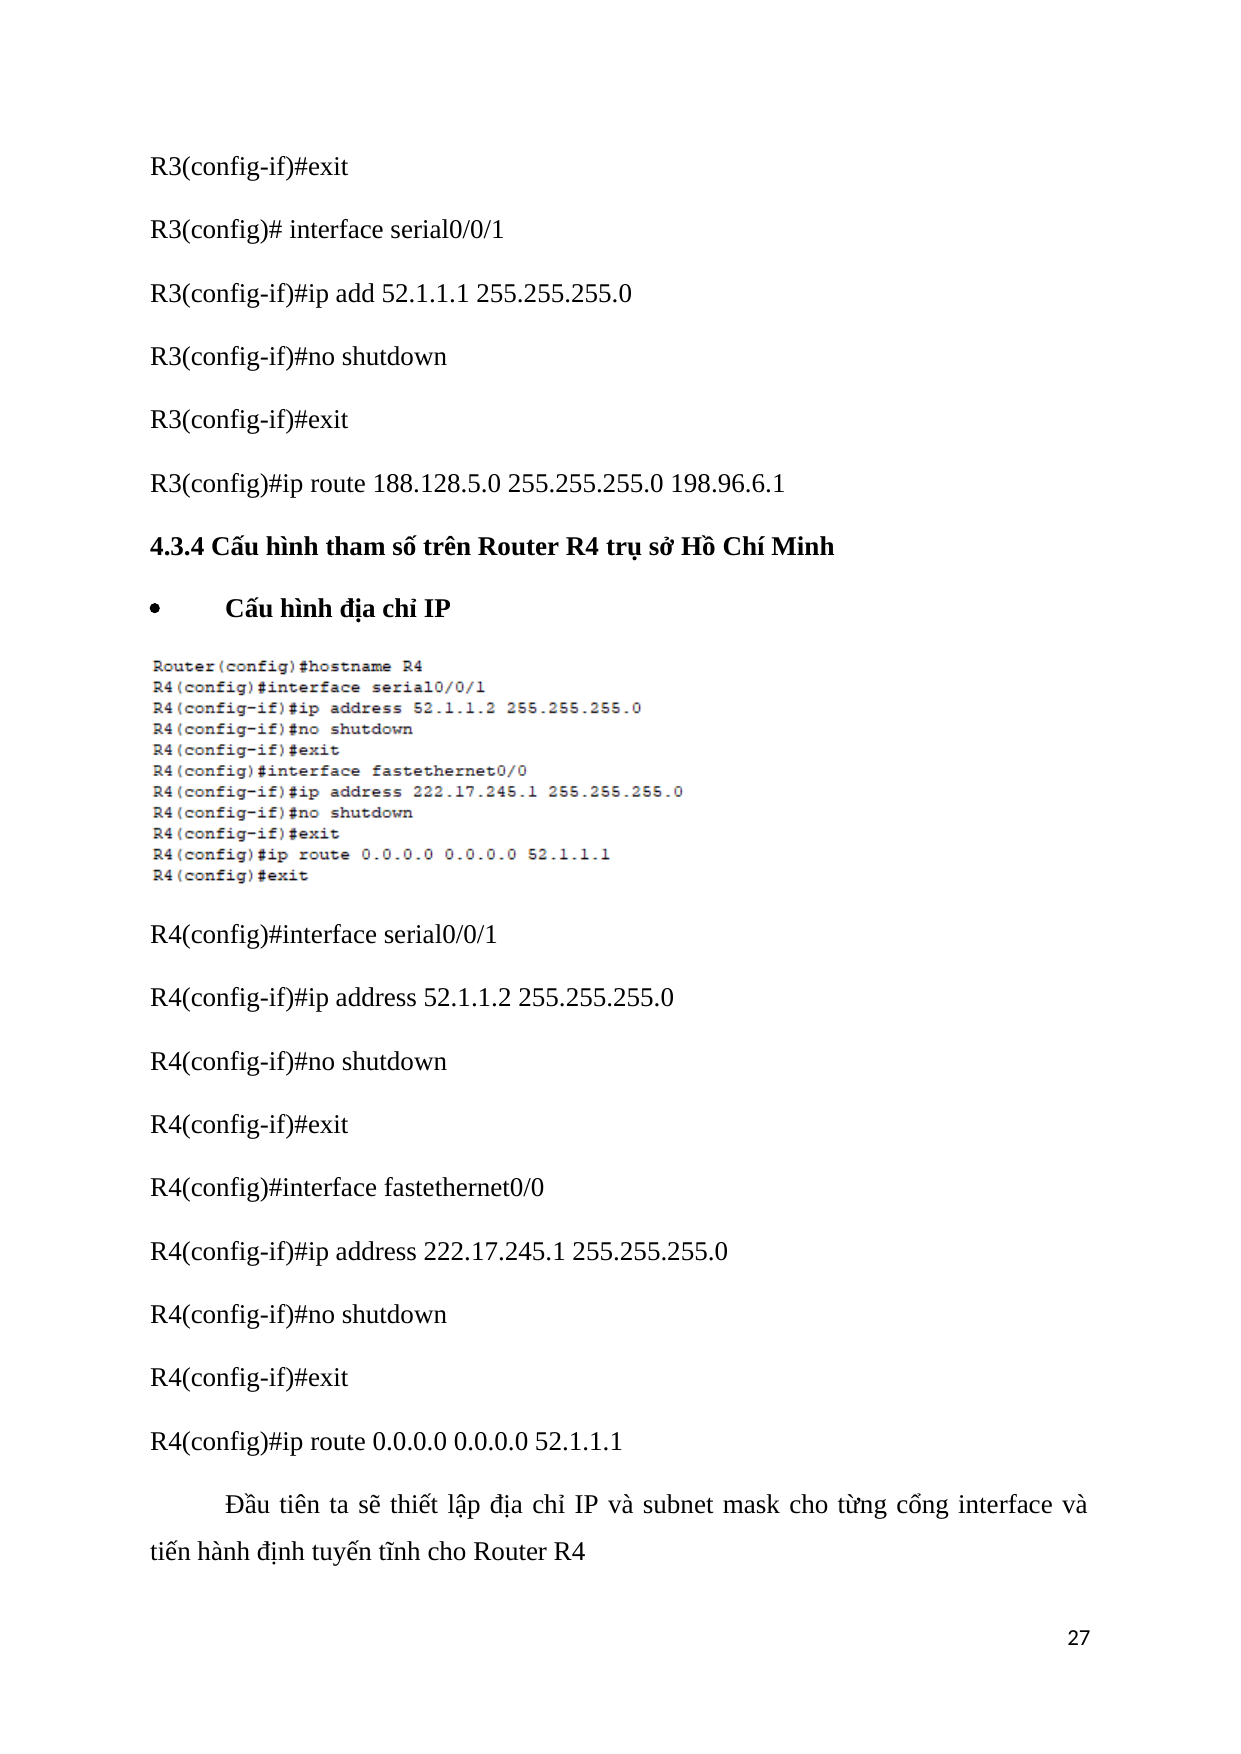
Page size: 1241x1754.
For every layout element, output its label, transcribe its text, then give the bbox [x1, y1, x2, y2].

text Đầu tiên ta sẽ thiết lập địa chỉ IP và subnet mask cho từng cổng interface và tiến hành định tuyến tĩnh cho Router R4 [150, 1488, 1090, 1566]
text R4(config-if)#no shutdown [150, 1298, 1090, 1329]
text R3(config-if)#ip add 52.1.1.1 255.255.255.0 [150, 277, 1090, 308]
text R3(config-if)#exit [150, 150, 1090, 181]
text R4(config)#ip route 0.0.0.0 0.0.0.0 52.1.1.1 [150, 1425, 1090, 1456]
text R3(config)# interface serial0/0/1 [150, 213, 1090, 244]
text R4(config-if)#exit [150, 1108, 1090, 1139]
text R4(config-if)#ip address 222.17.245.1 255.255.255.0 [150, 1235, 1090, 1266]
text R4(config)#interface fastethernet0/0 [150, 1171, 1090, 1202]
list Cấu hình địa chỉ IP [150, 592, 1090, 623]
text R3(config-if)#exit [150, 403, 1090, 434]
text R3(config)#ip route 188.128.5.0 255.255.255.0 198.96.6.1 [150, 467, 1090, 498]
picture [150, 655, 1091, 888]
text R4(config-if)#exit [150, 1361, 1090, 1392]
text R4(config)#interface serial0/0/1 [150, 918, 1090, 949]
text R3(config-if)#no shutdown [150, 340, 1090, 371]
subtitle 4.3.4 Cấu hình tham số trên Router R4 trụ sở Hồ Chí Minh [150, 530, 1090, 561]
text R4(config-if)#no shutdown [150, 1045, 1090, 1076]
text R4(config-if)#ip address 52.1.1.2 255.255.255.0 [150, 981, 1090, 1012]
